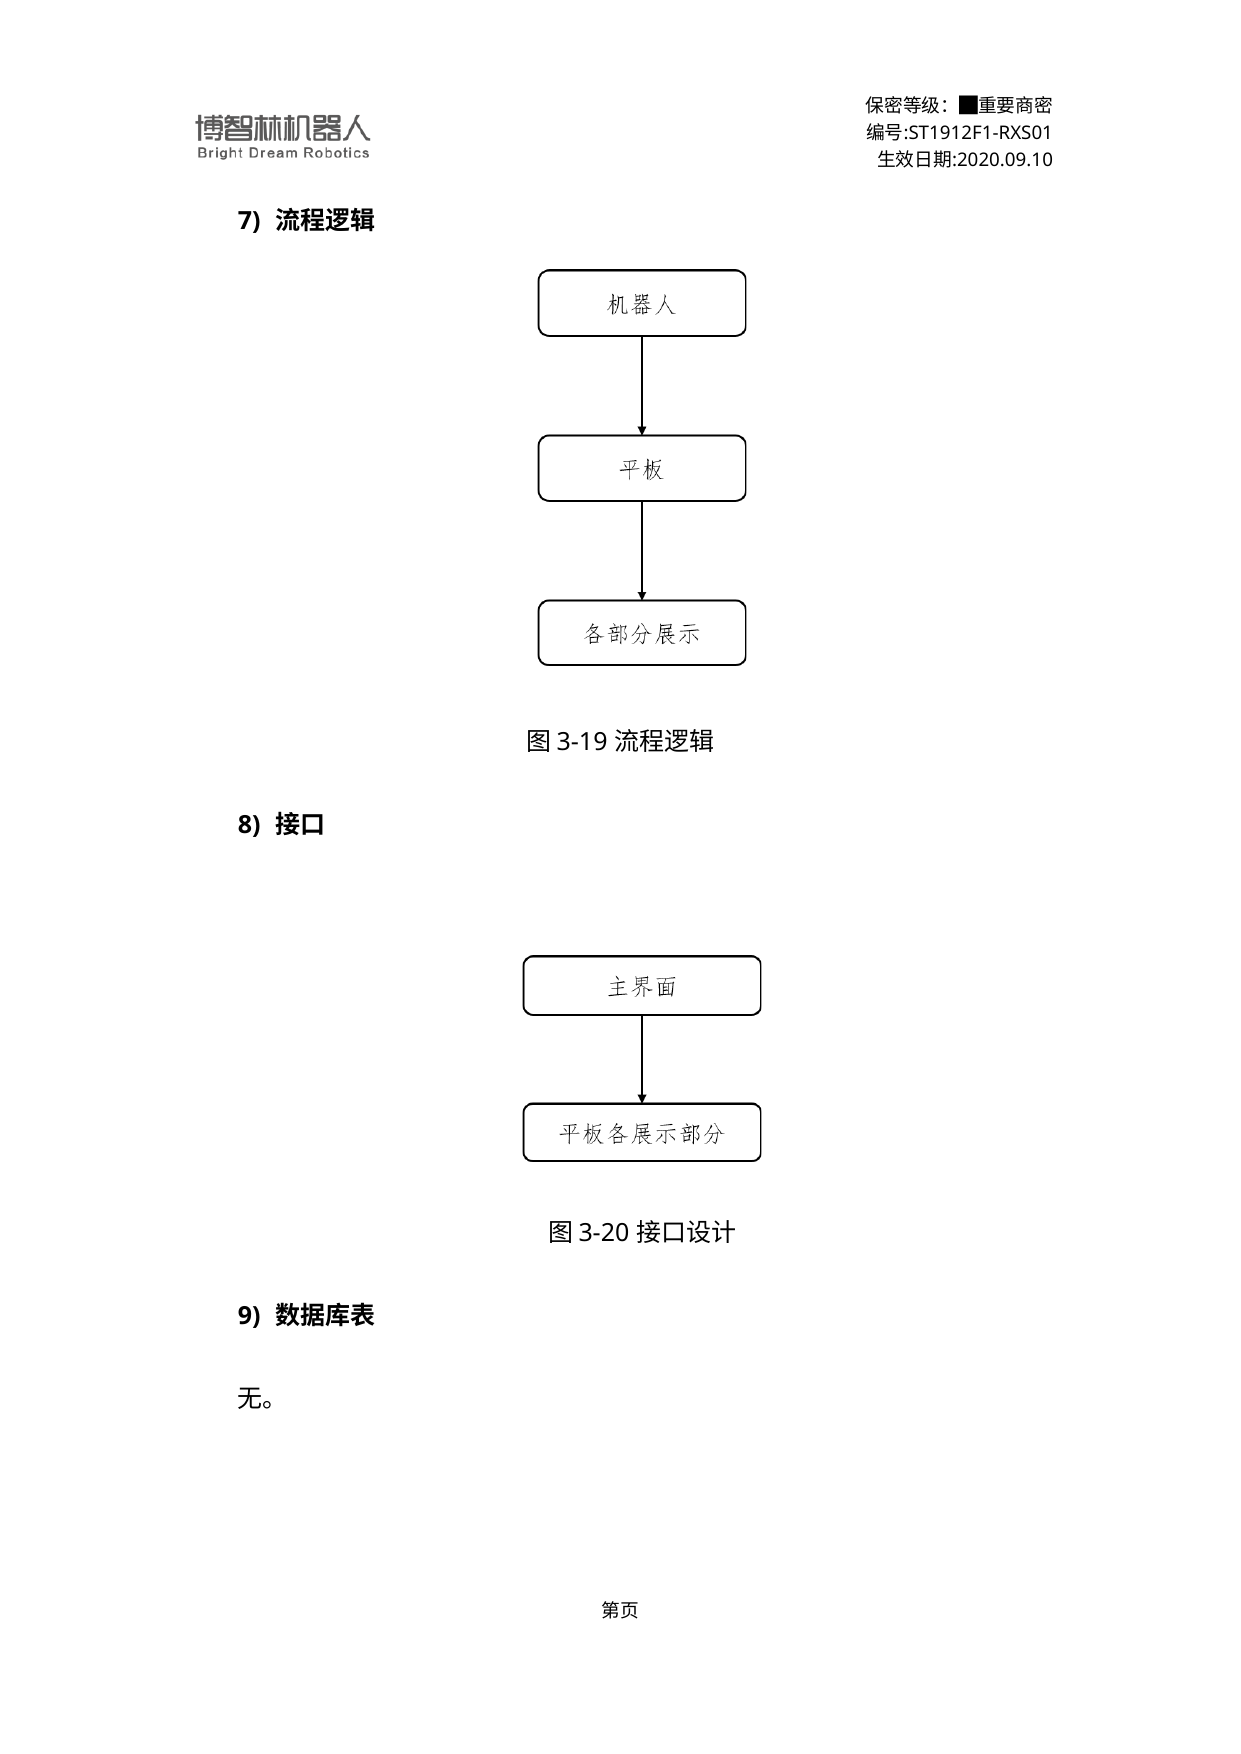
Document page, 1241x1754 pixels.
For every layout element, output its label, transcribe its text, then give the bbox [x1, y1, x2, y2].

subtitle 流程逻辑 [187, 186, 1053, 251]
subtitle 接口 [187, 790, 1053, 855]
picture [537, 269, 747, 666]
text 图3-20 接口设计 [231, 1198, 1053, 1263]
picture [522, 955, 762, 1162]
text 图3-19 流程逻辑 [187, 707, 1053, 772]
subtitle 数据库表 [187, 1281, 1053, 1346]
text 无。 [187, 1364, 1053, 1429]
picture [187, 96, 383, 172]
